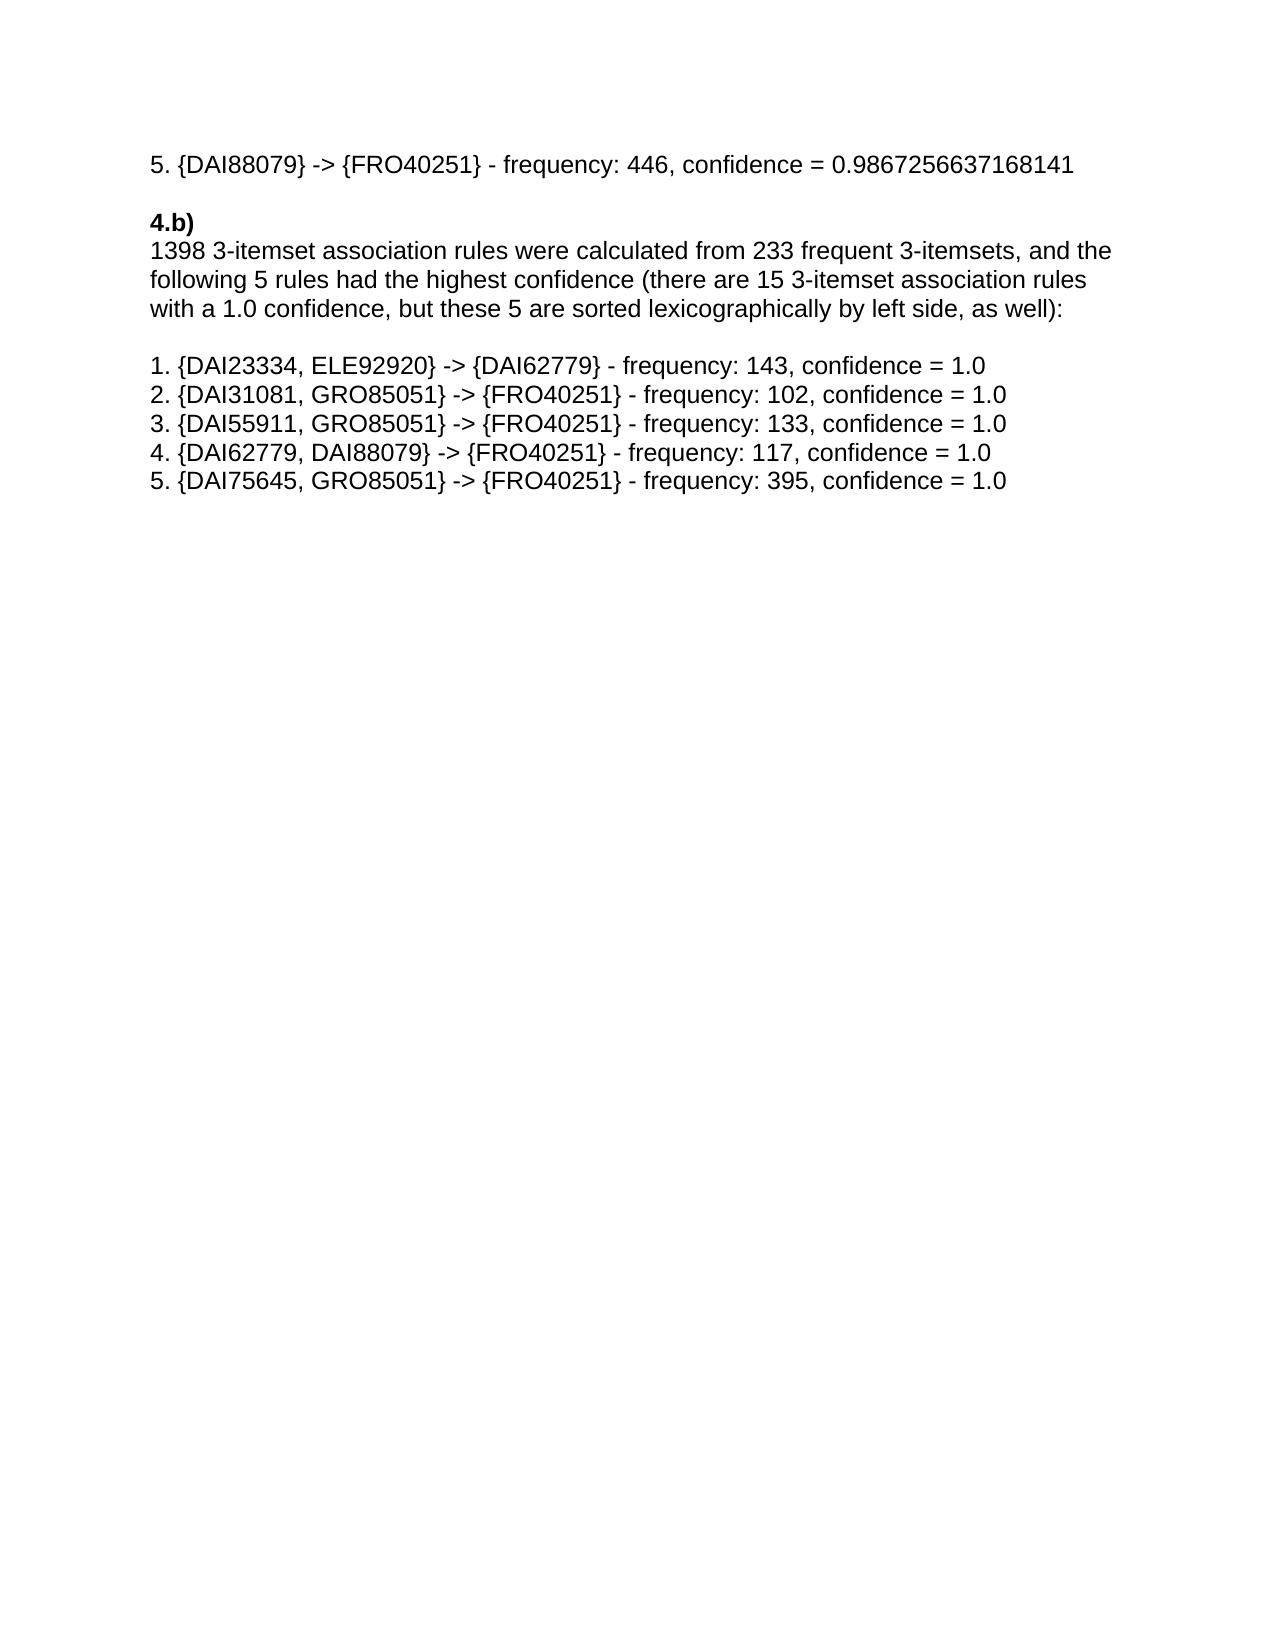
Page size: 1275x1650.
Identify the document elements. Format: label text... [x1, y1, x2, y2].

text 1. {DAI23334, ELE92920} -> {DAI62779} - frequency: 143, confidence = 1.0 [150, 351, 1125, 380]
text 5. {DAI75645, GRO85051} -> {FRO40251} - frequency: 395, confidence = 1.0 [150, 466, 1125, 495]
text 3. {DAI55911, GRO85051} -> {FRO40251} - frequency: 133, confidence = 1.0 [150, 409, 1125, 437]
text 5. {DAI88079} -> {FRO40251} - frequency: 446, confidence = 0.9867256637168141 [150, 150, 1125, 179]
text 2. {DAI31081, GRO85051} -> {FRO40251} - frequency: 102, confidence = 1.0 [150, 380, 1125, 409]
text 1398 3-itemset association rules were calculated from 233 frequent 3-itemsets, and the following 5 rules had the highest confidence (there are 15 3-itemset association rules with a 1.0 confidence, but these 5 are sorted lexicographically by left side, as well): [150, 236, 1125, 322]
text 4. {DAI62779, DAI88079} -> {FRO40251} - frequency: 117, confidence = 1.0 [150, 437, 1125, 466]
text 4.b) [150, 207, 1125, 236]
